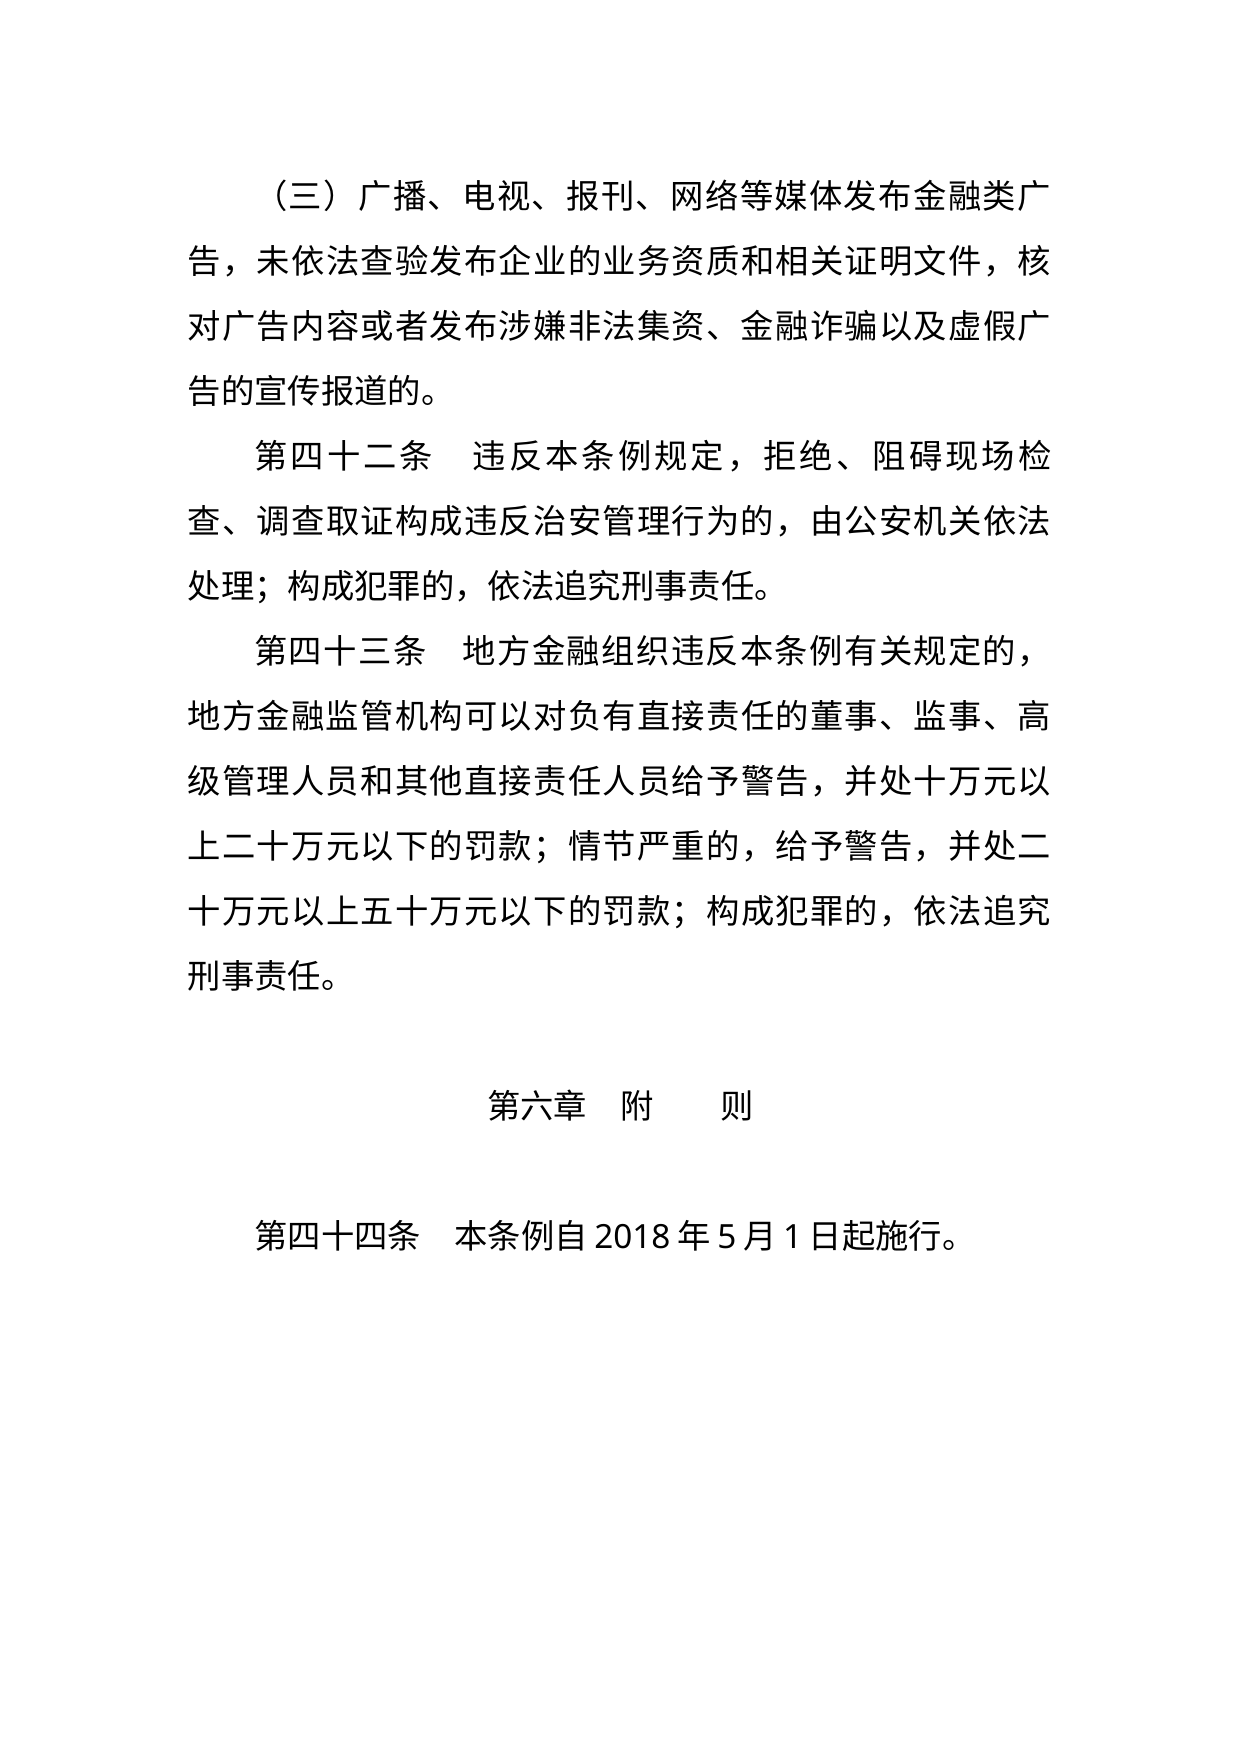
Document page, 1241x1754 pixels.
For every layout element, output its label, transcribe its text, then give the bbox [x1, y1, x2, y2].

text 第四十二条 违反本条例规定，拒绝、阻碍现场检查、调查取证构成违反治安管理行为的，由公安机关依法处理；构成犯罪的，依法追究刑事责任。 [187, 422, 1053, 617]
text 第四十四条 本条例自2018年5月1日起施行。 [187, 1202, 1053, 1332]
text 第四十三条 地方金融组织违反本条例有关规定的，地方金融监管机构可以对负有直接责任的董事、监事、高级管理人员和其他直接责任人员给予警告，并处十万元以上二十万元以下的罚款；情节严重的，给予警告，并处二十万元以上五十万元以下的罚款；构成犯罪的，依法追究刑事责任。 [187, 617, 1053, 1007]
text （三）广播、电视、报刊、网络等媒体发布金融类广告，未依法查验发布企业的业务资质和相关证明文件，核对广告内容或者发布涉嫌非法集资、金融诈骗以及虚假广告的宣传报道的。 [187, 162, 1053, 422]
text 第六章 附 则 [187, 1072, 1053, 1137]
